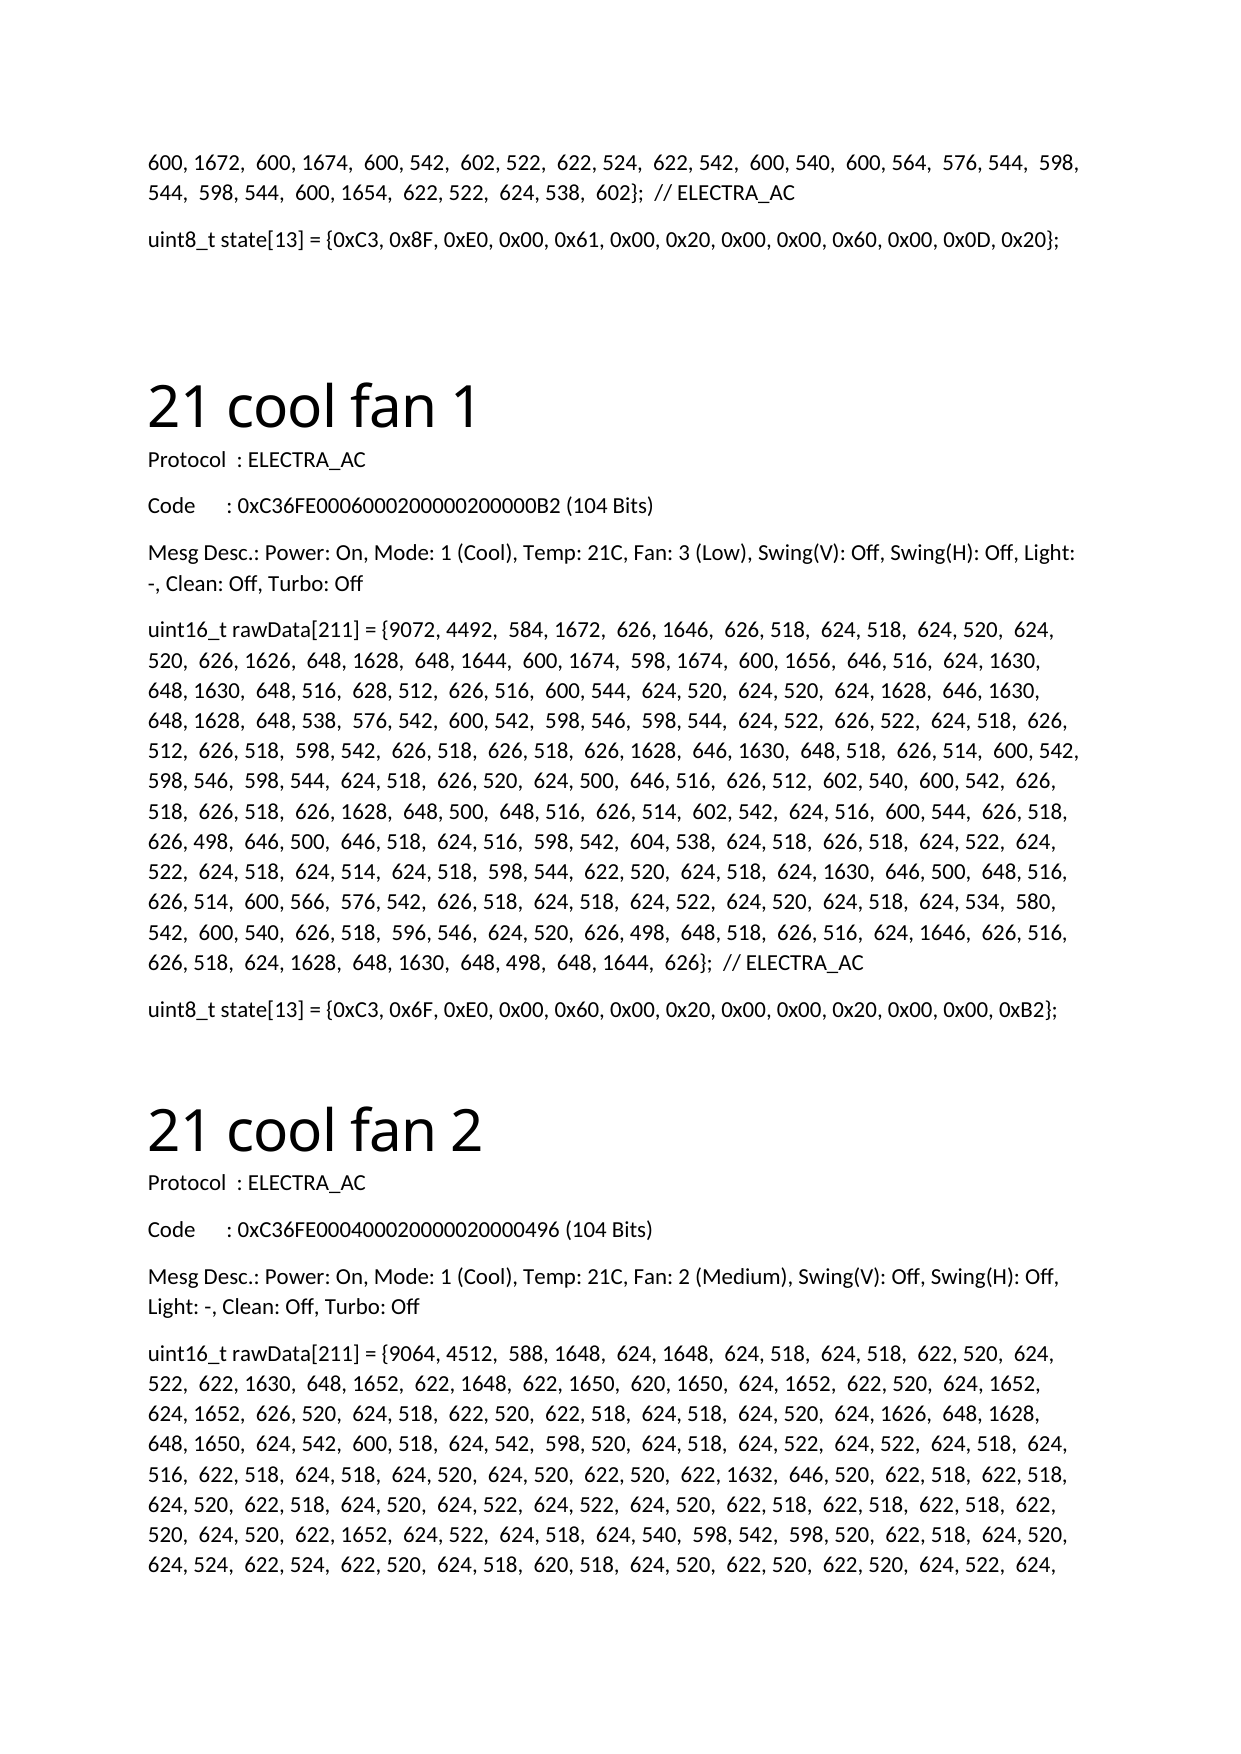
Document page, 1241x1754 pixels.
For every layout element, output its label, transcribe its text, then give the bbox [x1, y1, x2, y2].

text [148, 148, 1093, 206]
text Code : 0xC36FE000400020000020000496 (104 Bits) [148, 1215, 1093, 1243]
title 21 cool fan 1 [148, 365, 1093, 445]
text uint8_t state[13] = {0xC3, 0x6F, 0xE0, 0x00, 0x60, 0x00, 0x20, 0x00, 0x00, 0x20, 0x00, 0x00, 0xB2}; [148, 995, 1093, 1023]
text Code : 0xC36FE0006000200000200000B2 (104 Bits) [148, 492, 1093, 520]
text Mesg Desc.: Power: On, Mode: 1 (Cool), Temp: 21C, Fan: 2 (Medium), Swing(V): Off, Swing(H): Off, Light: -, Clean: Off, Turbo: Off [148, 1262, 1093, 1320]
title 21 cool fan 2 [148, 1088, 1093, 1168]
text Mesg Desc.: Power: On, Mode: 1 (Cool), Temp: 21C, Fan: 3 (Low), Swing(V): Off, Swing(H): Off, Light: -, Clean: Off, Turbo: Off [148, 538, 1093, 597]
text uint8_t state[13] = {0xC3, 0x8F, 0xE0, 0x00, 0x61, 0x00, 0x20, 0x00, 0x00, 0x60, 0x00, 0x0D, 0x20}; [148, 225, 1093, 253]
text uint16_t rawData[211] = {9072, 4492, 584, 1672, 626, 1646, 626, 518, 624, 518, 624, 520, 624, 520, 626, 1626, 648, 1628, 648, 1644, 600, 1674, 598, 1674, 600, 1656, 646, 516, 624, 1630, 648, 1630, 648, 516, 628, 512, 626, 516, 600, 544, 624, 520, 624, 520, 624, 1628, 646, 1630, 648, 1628, 648, 538, 576, 542, 600, 542, 598, 546, 598, 544, 624, 522, 626, 522, 624, 518, 626, 512, 626, 518, 598, 542, 626, 518, 626, 518, 626, 1628, 646, 1630, 648, 518, 626, 514, 600, 542, 598, 546, 598, 544, 624, 518, 626, 520, 624, 500, 646, 516, 626, 512, 602, 540, 600, 542, 626, 518, 626, 518, 626, 1628, 648, 500, 648, 516, 626, 514, 602, 542, 624, 516, 600, 544, 626, 518, 626, 498, 646, 500, 646, 518, 624, 516, 598, 542, 604, 538, 624, 518, 626, 518, 624, 522, 624, 522, 624, 518, 624, 514, 624, 518, 598, 544, 622, 520, 624, 518, 624, 1630, 646, 500, 648, 516, 626, 514, 600, 566, 576, 542, 626, 518, 624, 518, 624, 522, 624, 520, 624, 518, 624, 534, 580, 542, 600, 540, 626, 518, 596, 546, 624, 520, 626, 498, 648, 518, 626, 516, 624, 1646, 626, 516, 626, 518, 624, 1628, 648, 1630, 648, 498, 648, 1644, 626}; // ELECTRA_AC [148, 616, 1093, 976]
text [148, 1339, 1093, 1578]
text Protocol : ELECTRA_AC [148, 445, 1093, 473]
text Protocol : ELECTRA_AC [148, 1168, 1093, 1196]
